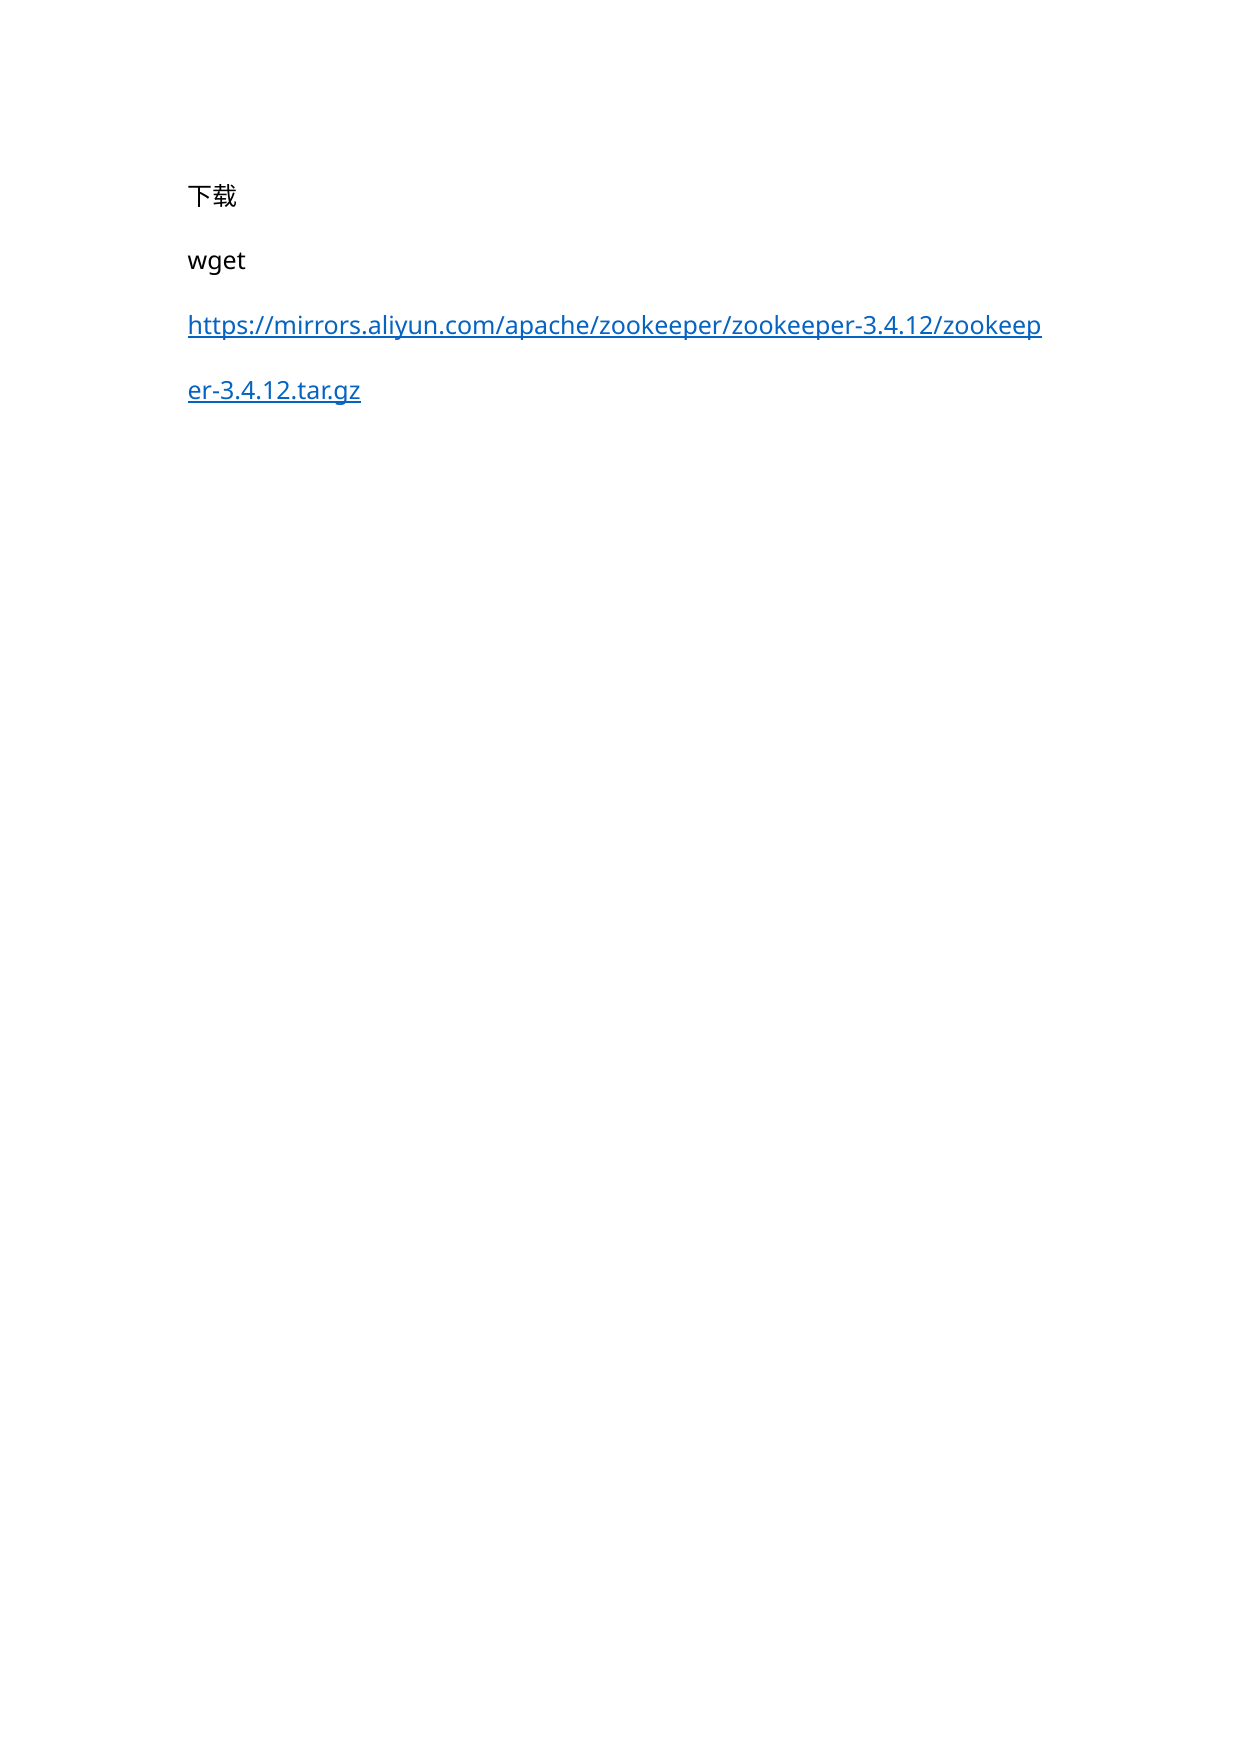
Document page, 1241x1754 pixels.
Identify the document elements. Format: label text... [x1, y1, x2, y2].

text wget https://mirrors.aliyun.com/apache/zookeeper/zookeeper-3.4.12/zookeeper-3.4.12.tar.gz [187, 227, 1053, 422]
text 下载 [187, 162, 1053, 227]
